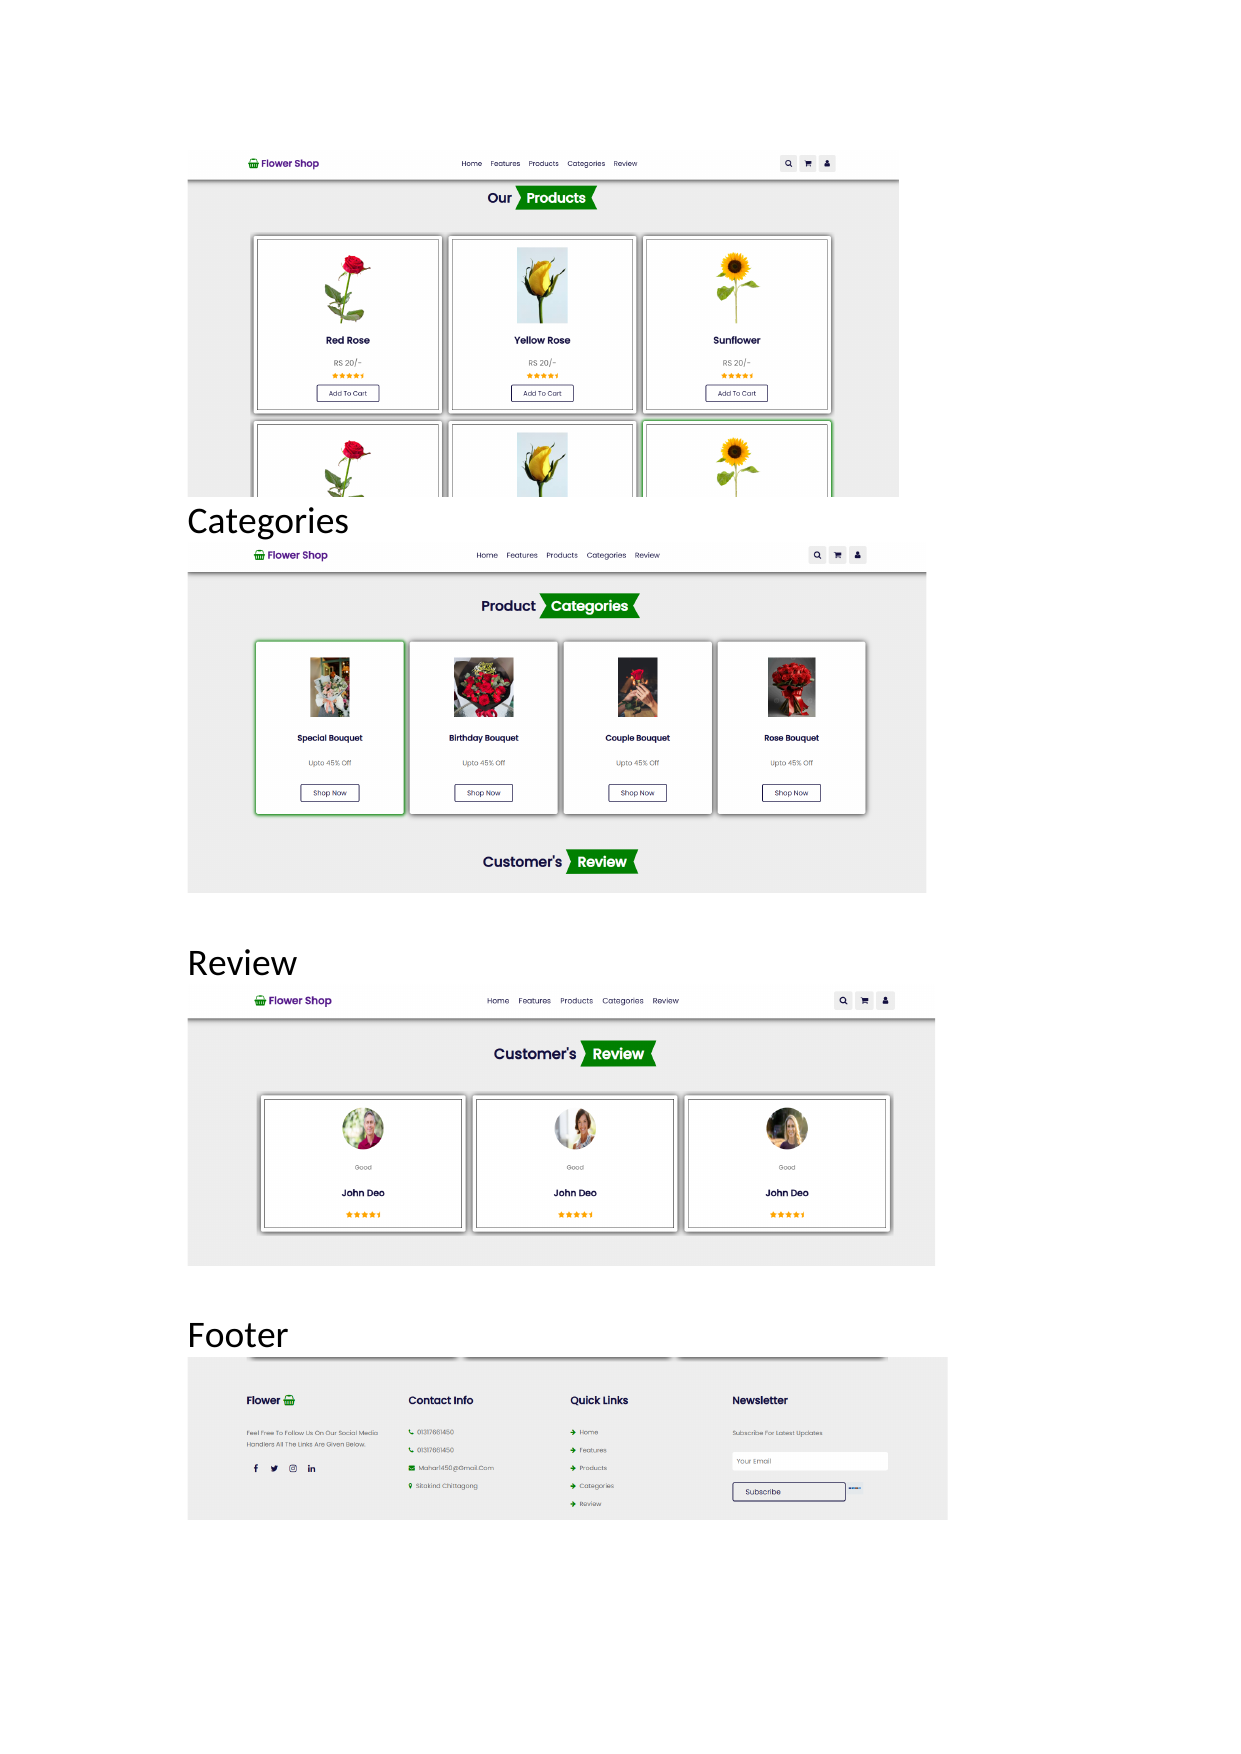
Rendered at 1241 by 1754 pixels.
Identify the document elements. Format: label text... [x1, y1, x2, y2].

picture [187, 1357, 948, 1520]
text Categories [187, 497, 731, 542]
picture [187, 150, 899, 497]
picture [187, 542, 927, 893]
text Footer [187, 1311, 731, 1357]
text Review [187, 939, 731, 984]
picture [187, 984, 936, 1266]
